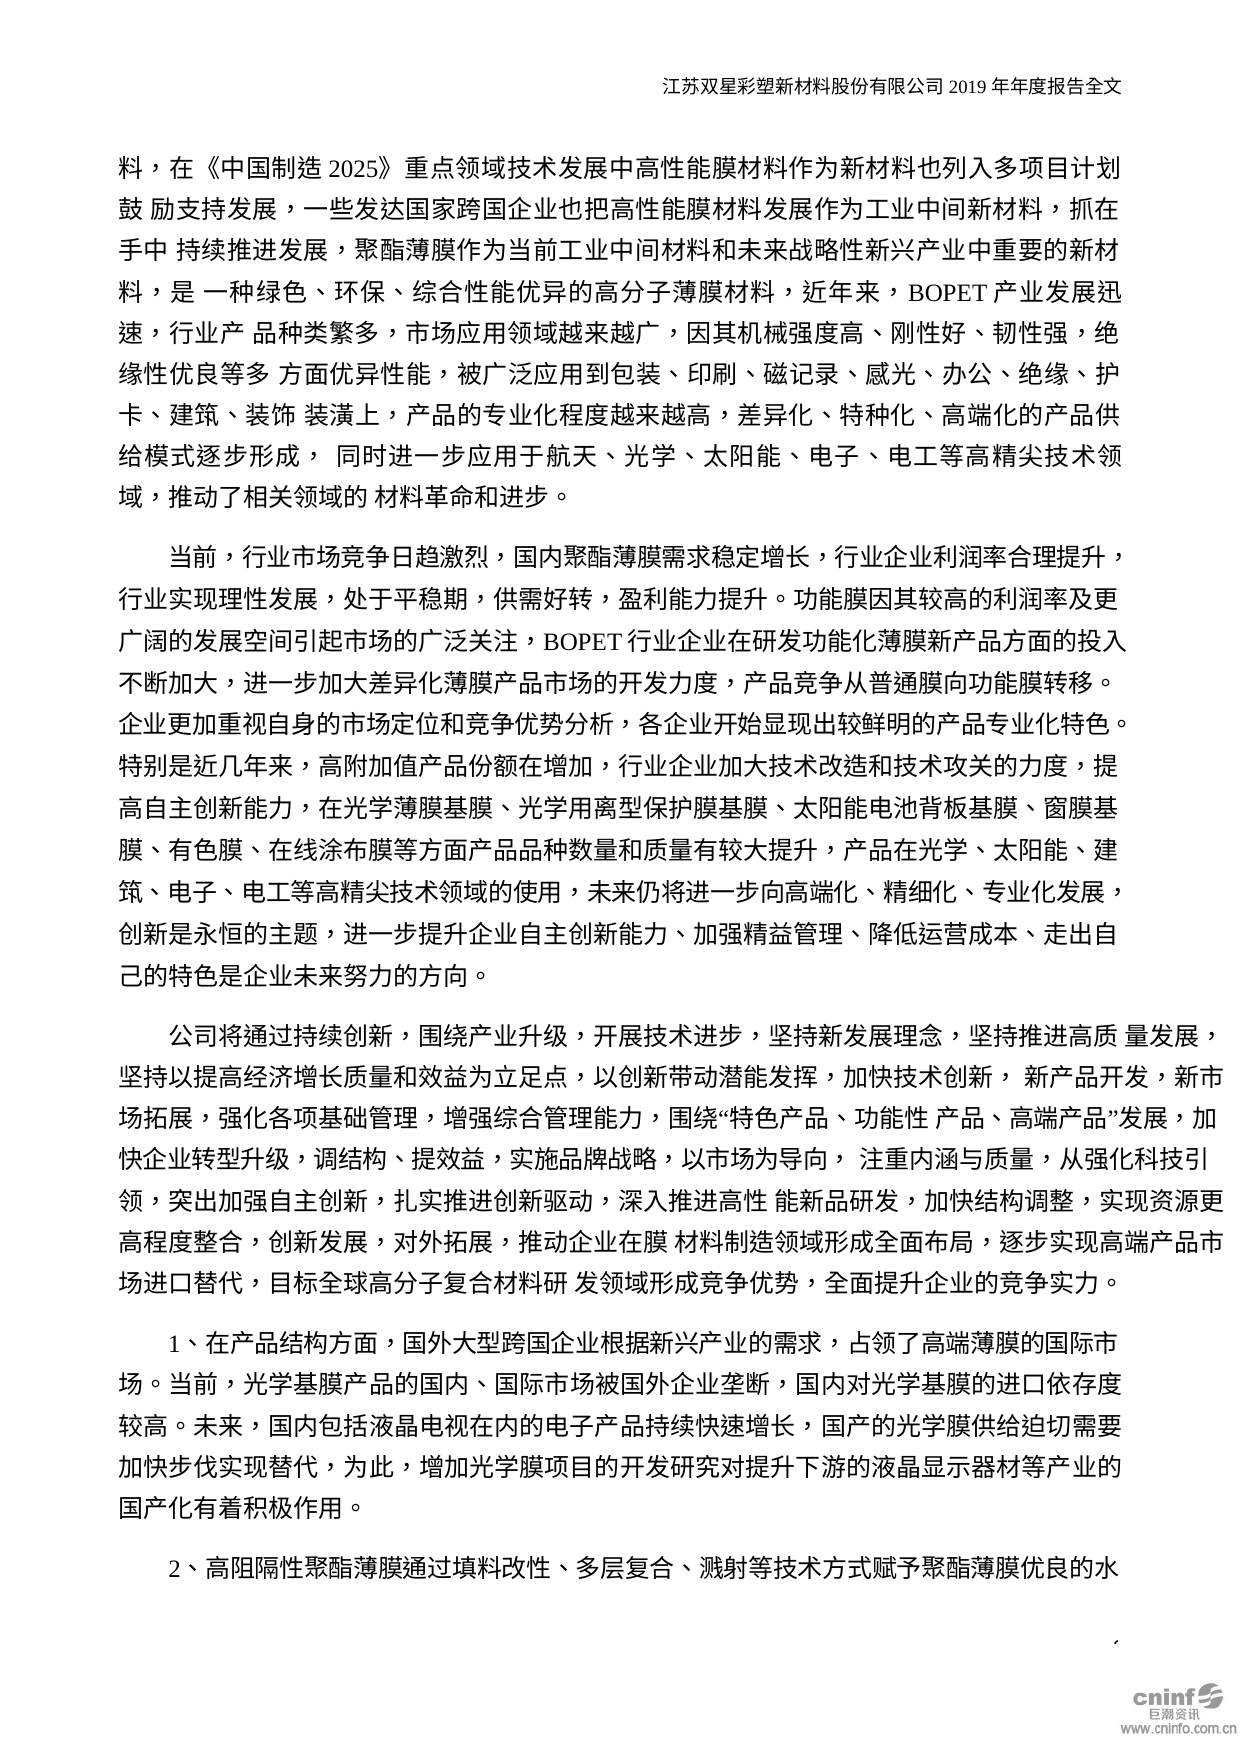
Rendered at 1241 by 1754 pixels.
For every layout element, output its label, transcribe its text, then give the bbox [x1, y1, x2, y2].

subtitle 1、在产品结构方面，国外大型跨国企业根据新兴产业的需求，占领了高端薄膜的国际市 场。当前，光学基膜产品的国内、国际市场被国外企业垄断，国内对光学基膜的进口依存度 较高。未来，国内包括液晶电视在内的电子产品持续快速增长，国产的光学膜供给迫切需要 加快步伐实现替代，为此，增加光学膜项目的开发研究对提升下游的液晶显示器材等产业的 国产化有着积极作用。 [118, 1325, 1122, 1525]
subtitle 料，在《中国制造2025》重点领域技术发展中高性能膜材料作为新材料也列入多项目计划鼓 励支持发展，一些发达国家跨国企业也把高性能膜材料发展作为工业中间新材料，抓在手中 持续推进发展，聚酯薄膜作为当前工业中间材料和未来战略性新兴产业中重要的新材料，是 一种绿色、环保、综合性能优异的高分子薄膜材料，近年来，BOPET产业发展迅速，行业产 品种类繁多，市场应用领域越来越广，因其机械强度高、刚性好、韧性强，绝缘性优良等多 方面优异性能，被广泛应用到包装、印刷、磁记录、感光、办公、绝缘、护卡、建筑、装饰 装潢上，产品的专业化程度越来越高，差异化、特种化、高端化的产品供给模式逐步形成， 同时进一步应用于航天、光学、太阳能、电子、电工等高精尖技术领域，推动了相关领域的 材料革命和进步。 [118, 151, 1122, 514]
subtitle 当前，行业市场竞争日趋激烈，国内聚酯薄膜需求稳定增长，行业企业利润率合理提升， 行业实现理性发展，处于平稳期，供需好转，盈利能力提升。功能膜因其较高的利润率及更 广阔的发展空间引起市场的广泛关注，BOPET行业企业在研发功能化薄膜新产品方面的投入 不断加大，进一步加大差异化薄膜产品市场的开发力度，产品竞争从普通膜向功能膜转移。 企业更加重视自身的市场定位和竞争优势分析，各企业开始显现出较鲜明的产品专业化特色。 特别是近几年来，高附加值产品份额在增加，行业企业加大技术改造和技术攻关的力度，提 高自主创新能力，在光学薄膜基膜、光学用离型保护膜基膜、太阳能电池背板基膜、窗膜基 膜、有色膜、在线涂布膜等方面产品品种数量和质量有较大提升，产品在光学、太阳能、建 筑、电子、电工等高精尖技术领域的使用，未来仍将进一步向高端化、精细化、专业化发展， 创新是永恒的主题，进一步提升企业自主创新能力、加强精益管理、降低运营成本、走出自 己的特色是企业未来努力的方向。 [118, 539, 1136, 992]
subtitle 2、高阻隔性聚酯薄膜通过填料改性、多层复合、溅射等技术方式赋予聚酯薄膜优良的水 [168, 1551, 1240, 1585]
picture [1115, 1680, 1240, 1737]
subtitle 公司将通过持续创新，围绕产业升级，开展技术进步，坚持新发展理念，坚持推进高质 量发展，坚持以提高经济增长质量和效益为立足点，以创新带动潜能发挥，加快技术创新， 新产品开发，新市场拓展，强化各项基础管理，增强综合管理能力，围绕“特色产品、功能性 产品、高端产品”发展，加快企业转型升级，调结构、提效益，实施品牌战略，以市场为导向， 注重内涵与质量，从强化科技引领，突出加强自主创新，扎实推进创新驱动，深入推进高性 能新品研发，加快结构调整，实现资源更高程度整合，创新发展，对外拓展，推动企业在膜 材料制造领域形成全面布局，逐步实现高端产品市场进口替代，目标全球高分子复合材料研 发领域形成竞争优势，全面提升企业的竞争实力。 [118, 1018, 1240, 1299]
